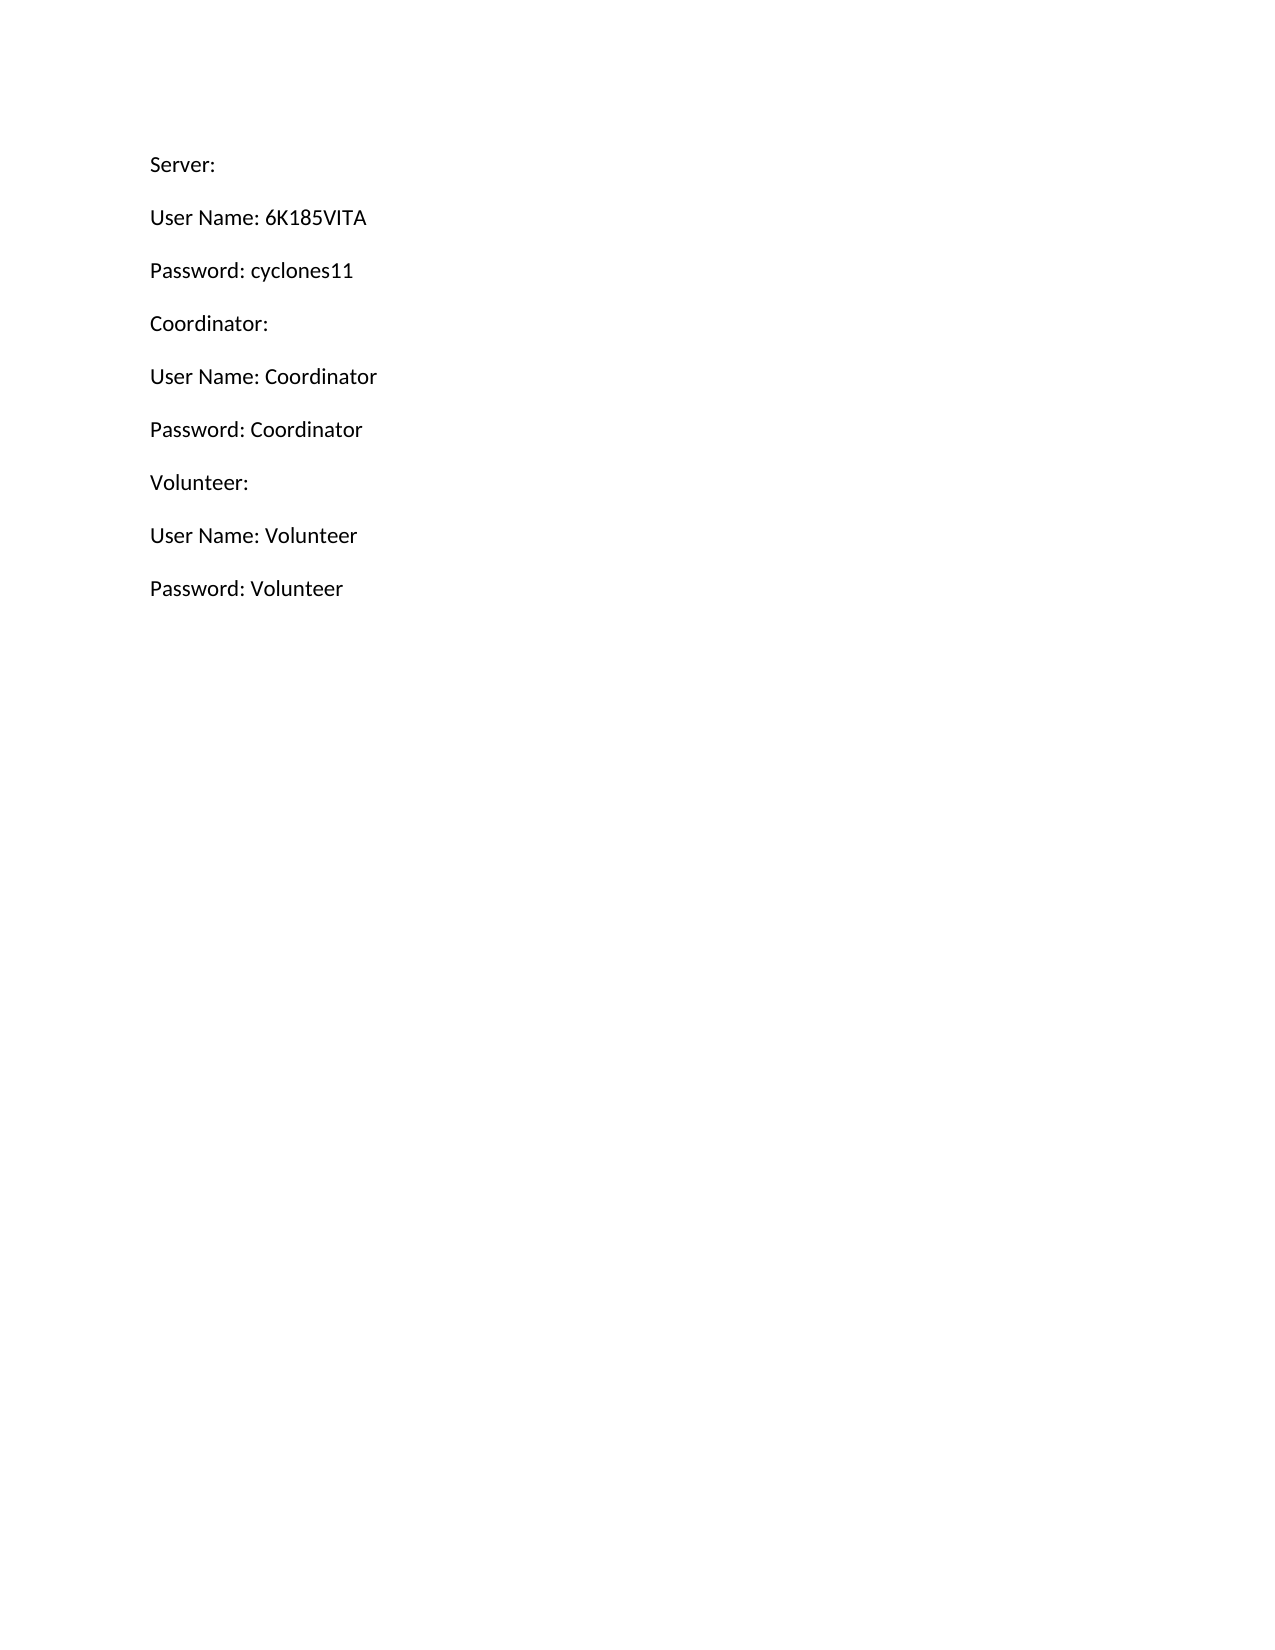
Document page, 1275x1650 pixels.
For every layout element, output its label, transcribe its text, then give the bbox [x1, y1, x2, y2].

text User Name: Volunteer [150, 521, 1125, 549]
text Password: cyclones11 [150, 256, 1125, 284]
text User Name: 6K185VITA [150, 203, 1125, 231]
text Password: Volunteer [150, 574, 1125, 602]
text Volunteer: [150, 468, 1125, 496]
text User Name: Coordinator [150, 362, 1125, 390]
text Server: [150, 150, 1125, 178]
text Password: Coordinator [150, 415, 1125, 443]
text Coordinator: [150, 309, 1125, 337]
